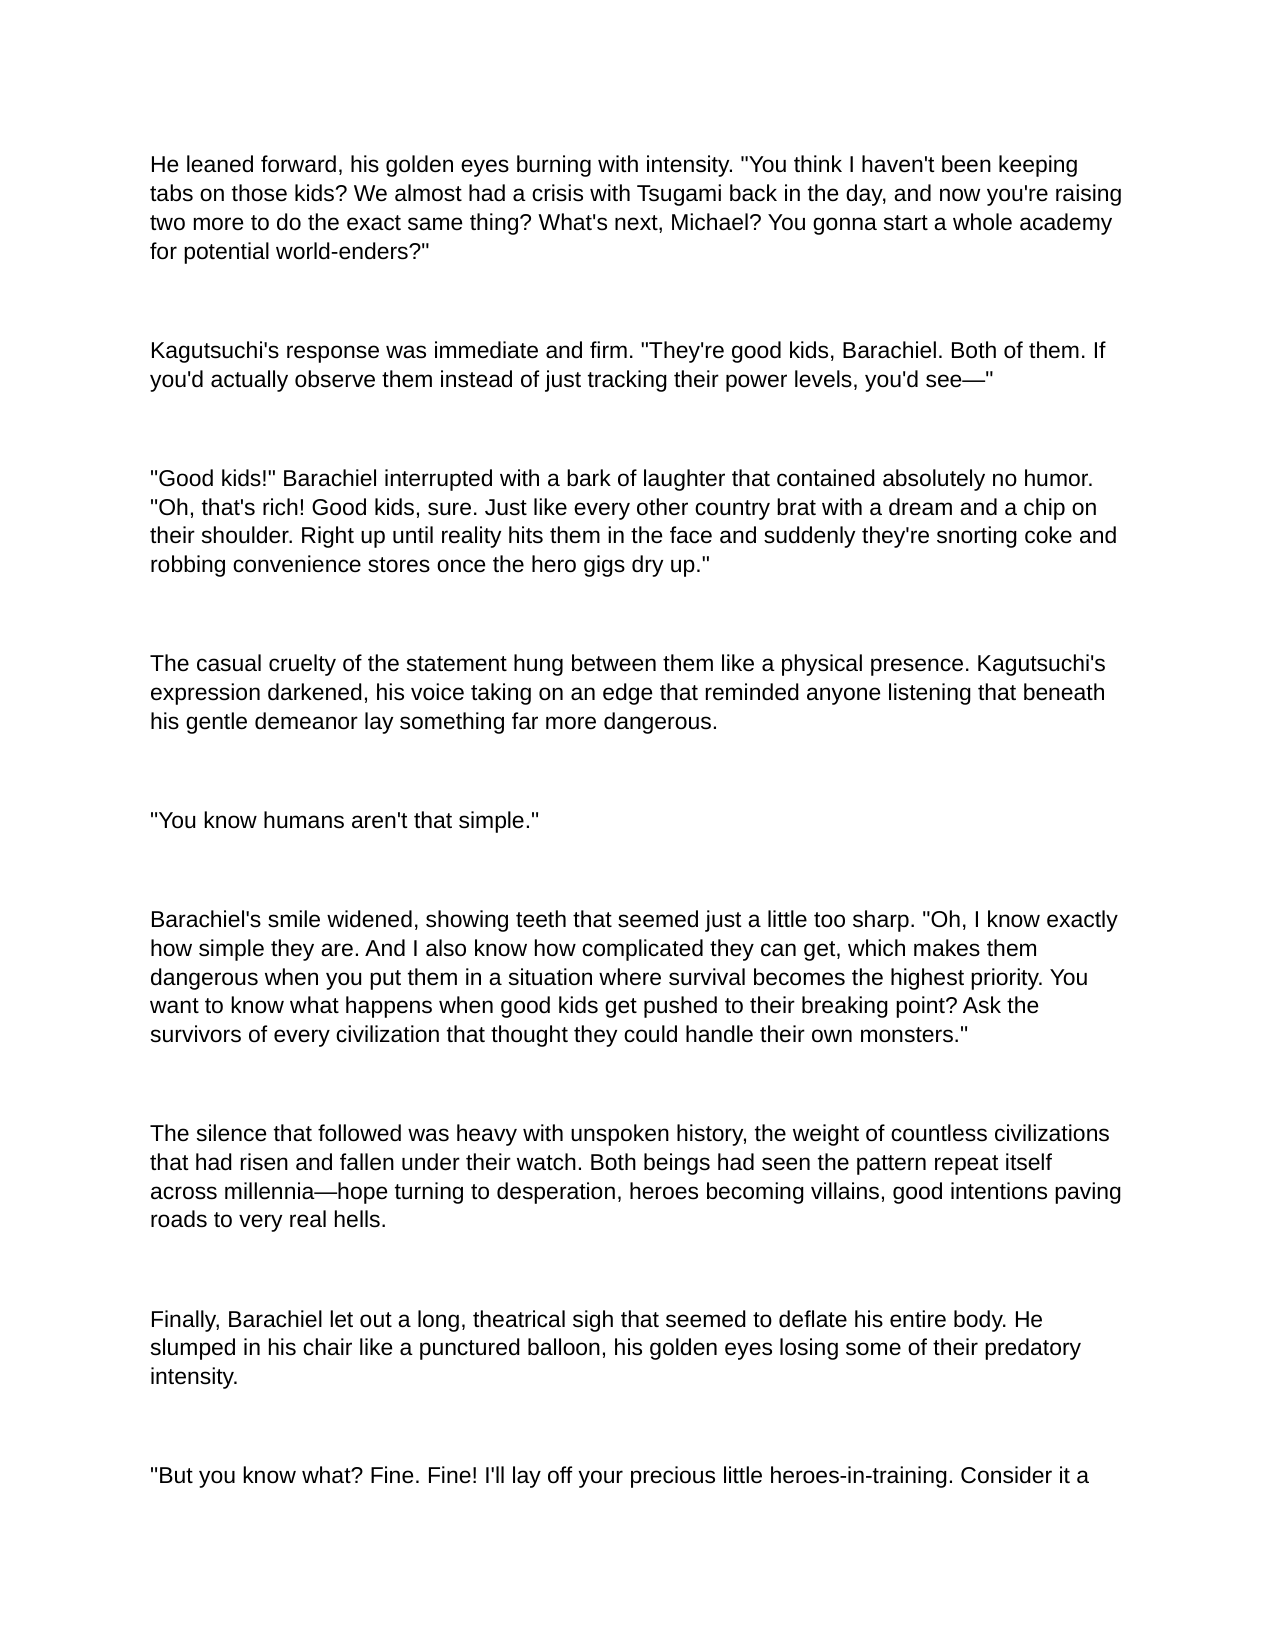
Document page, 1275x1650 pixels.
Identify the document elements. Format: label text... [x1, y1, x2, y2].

text Kagutsuchi's response was immediate and firm. "They're good kids, Barachiel. Both of them. If you'd actually observe them instead of just tracking their power levels, you'd see—" [150, 335, 1125, 393]
text Barachiel's smile widened, showing teeth that seemed just a little too sharp. "Oh, I know exactly how simple they are. And I also know how complicated they can get, which makes them dangerous when you put them in a situation where survival becomes the highest priority. You want to know what happens when good kids get pushed to their breaking point? Ask the survivors of every civilization that thought they could handle their own monsters." [150, 904, 1125, 1048]
text Finally, Barachiel let out a long, theatrical sigh that seemed to deflate his entire body. He slumped in his chair like a punctured balloon, his golden eyes losing some of their predatory intensity. [150, 1304, 1125, 1390]
text The casual cruelty of the statement hung between them like a physical presence. Kagutsuchi's expression darkened, his voice taking on an edge that reminded anyone listening that beneath his gentle demeanor lay something far more dangerous. [150, 649, 1125, 735]
text "You know humans aren't that simple." [150, 805, 1125, 834]
text He leaned forward, his golden eyes burning with intensity. "You think I haven't been keeping tabs on those kids? We almost had a crisis with Tsugami back in the day, and now you're raising two more to do the exact same thing? What's next, Michael? You gonna start a whole academy for potential world-enders?" [150, 150, 1125, 265]
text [150, 1461, 1125, 1489]
text The silence that followed was heavy with unspoken history, the weight of countless civilizations that had risen and fallen under their watch. Both beings had seen the pattern repeat itself across millennia—hope turning to desperation, heroes becoming villains, good intentions paving roads to very real hells. [150, 1119, 1125, 1234]
text "Good kids!" Barachiel interrupted with a bark of laughter that contained absolutely no humor. "Oh, that's rich! Good kids, sure. Just like every other country brat with a dream and a chip on their shoulder. Right up until reality hits them in the face and suddenly they're snorting coke and robbing convenience stores once the hero gigs dry up." [150, 463, 1125, 578]
